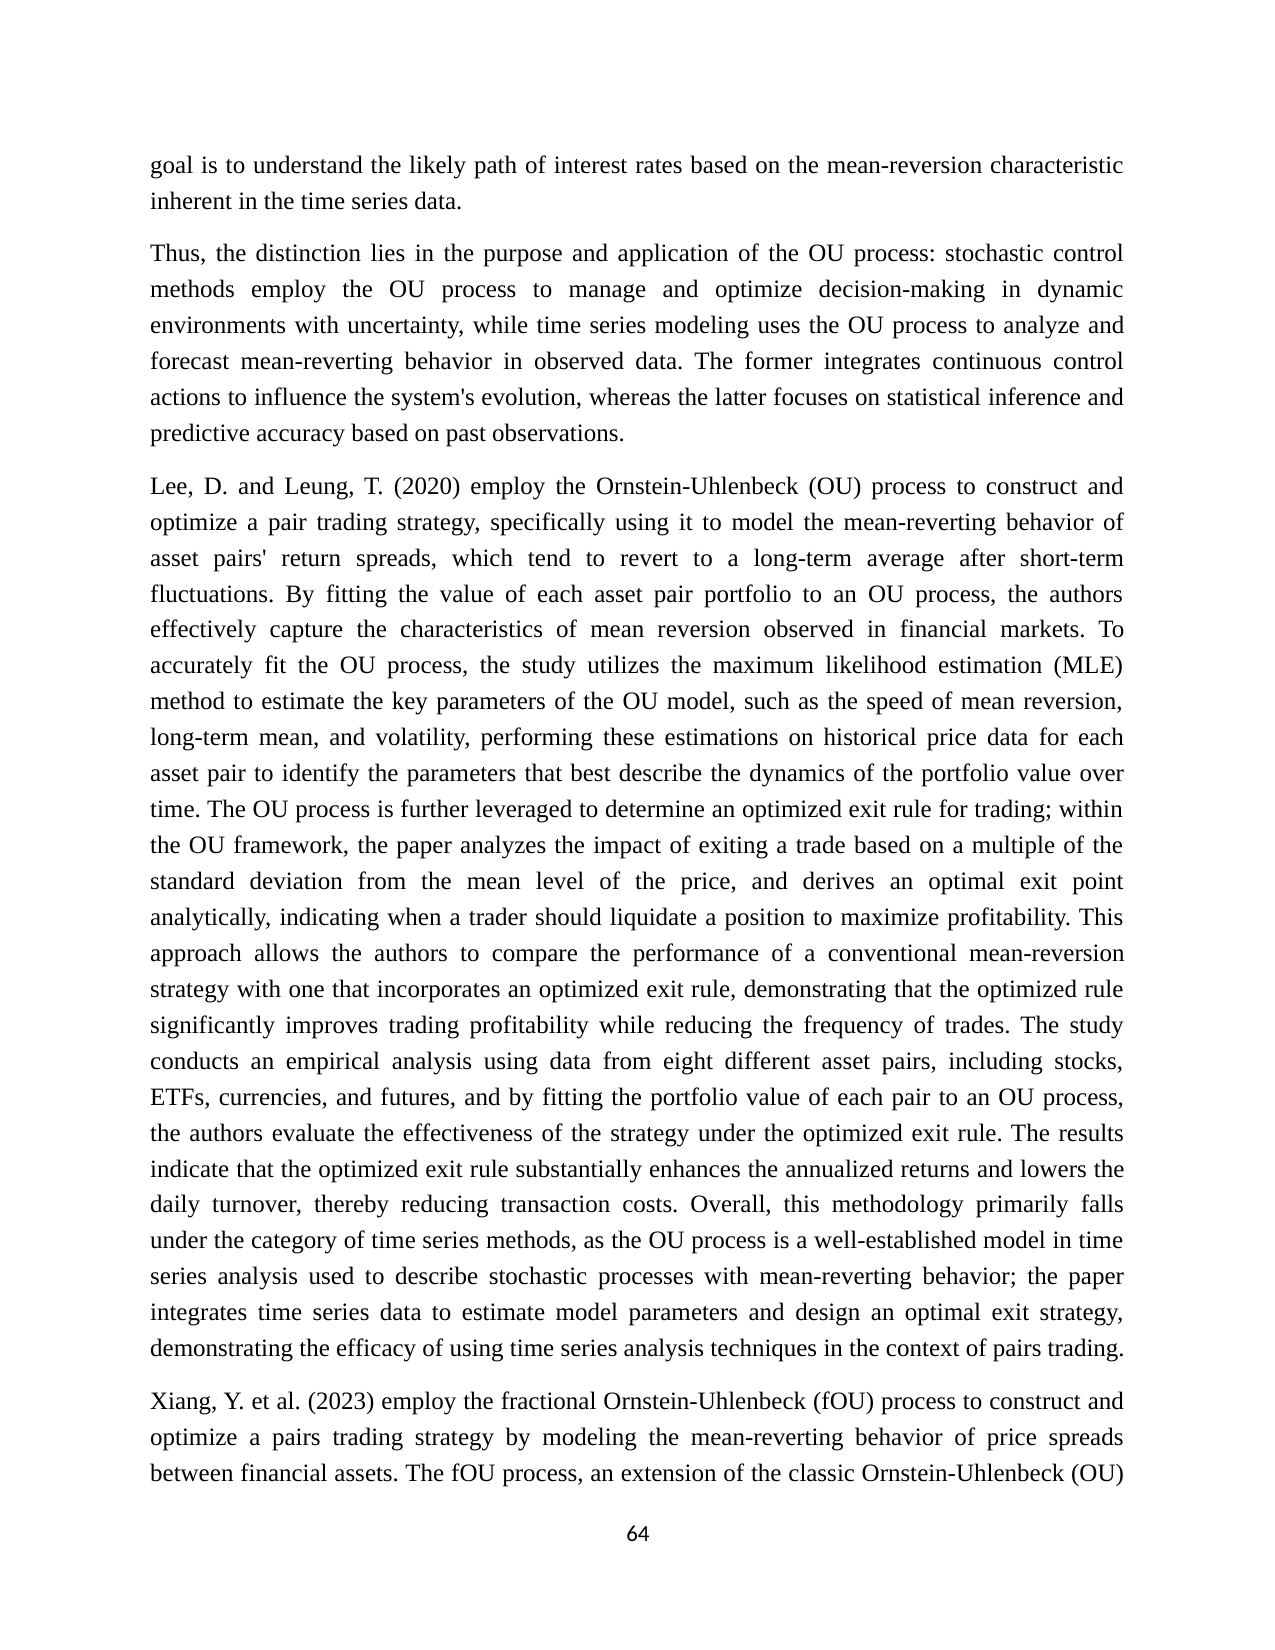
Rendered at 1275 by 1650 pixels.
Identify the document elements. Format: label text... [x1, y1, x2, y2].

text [150, 1386, 1125, 1487]
text Thus, the distinction lies in the purpose and application of the OU process: stochastic control methods employ the OU process to manage and optimize decision-making in dynamic environments with uncertainty, while time series modeling uses the OU process to analyze and forecast mean-reverting behavior in observed data. The former integrates continuous control actions to influence the system's evolution, whereas the latter focuses on statistical inference and predictive accuracy based on past observations. [150, 238, 1125, 447]
text Lee, D. and Leung, T. (2020) employ the Ornstein-Uhlenbeck (OU) process to construct and optimize a pair trading strategy, specifically using it to model the mean-reverting behavior of asset pairs' return spreads, which tend to revert to a long-term average after short-term fluctuations. By fitting the value of each asset pair portfolio to an OU process, the authors effectively capture the characteristics of mean reversion observed in financial markets. To accurately fit the OU process, the study utilizes the maximum likelihood estimation (MLE) method to estimate the key parameters of the OU model, such as the speed of mean reversion, long-term mean, and volatility, performing these estimations on historical price data for each asset pair to identify the parameters that best describe the dynamics of the portfolio value over time. The OU process is further leveraged to determine an optimized exit rule for trading; within the OU framework, the paper analyzes the impact of exiting a trade based on a multiple of the standard deviation from the mean level of the price, and derives an optimal exit point analytically, indicating when a trader should liquidate a position to maximize profitability. This approach allows the authors to compare the performance of a conventional mean-reversion strategy with one that incorporates an optimized exit rule, demonstrating that the optimized rule significantly improves trading profitability while reducing the frequency of trades. The study conducts an empirical analysis using data from eight different asset pairs, including stocks, ETFs, currencies, and futures, and by fitting the portfolio value of each pair to an OU process, the authors evaluate the effectiveness of the strategy under the optimized exit rule. The results indicate that the optimized exit rule substantially enhances the annualized returns and lowers the daily turnover, thereby reducing transaction costs. Overall, this methodology primarily falls under the category of time series methods, as the OU process is a well-established model in time series analysis used to describe stochastic processes with mean-reverting behavior; the paper integrates time series data to estimate model parameters and design an optimal exit strategy, demonstrating the efficacy of using time series analysis techniques in the context of pairs trading. [150, 471, 1125, 1362]
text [150, 150, 1125, 215]
